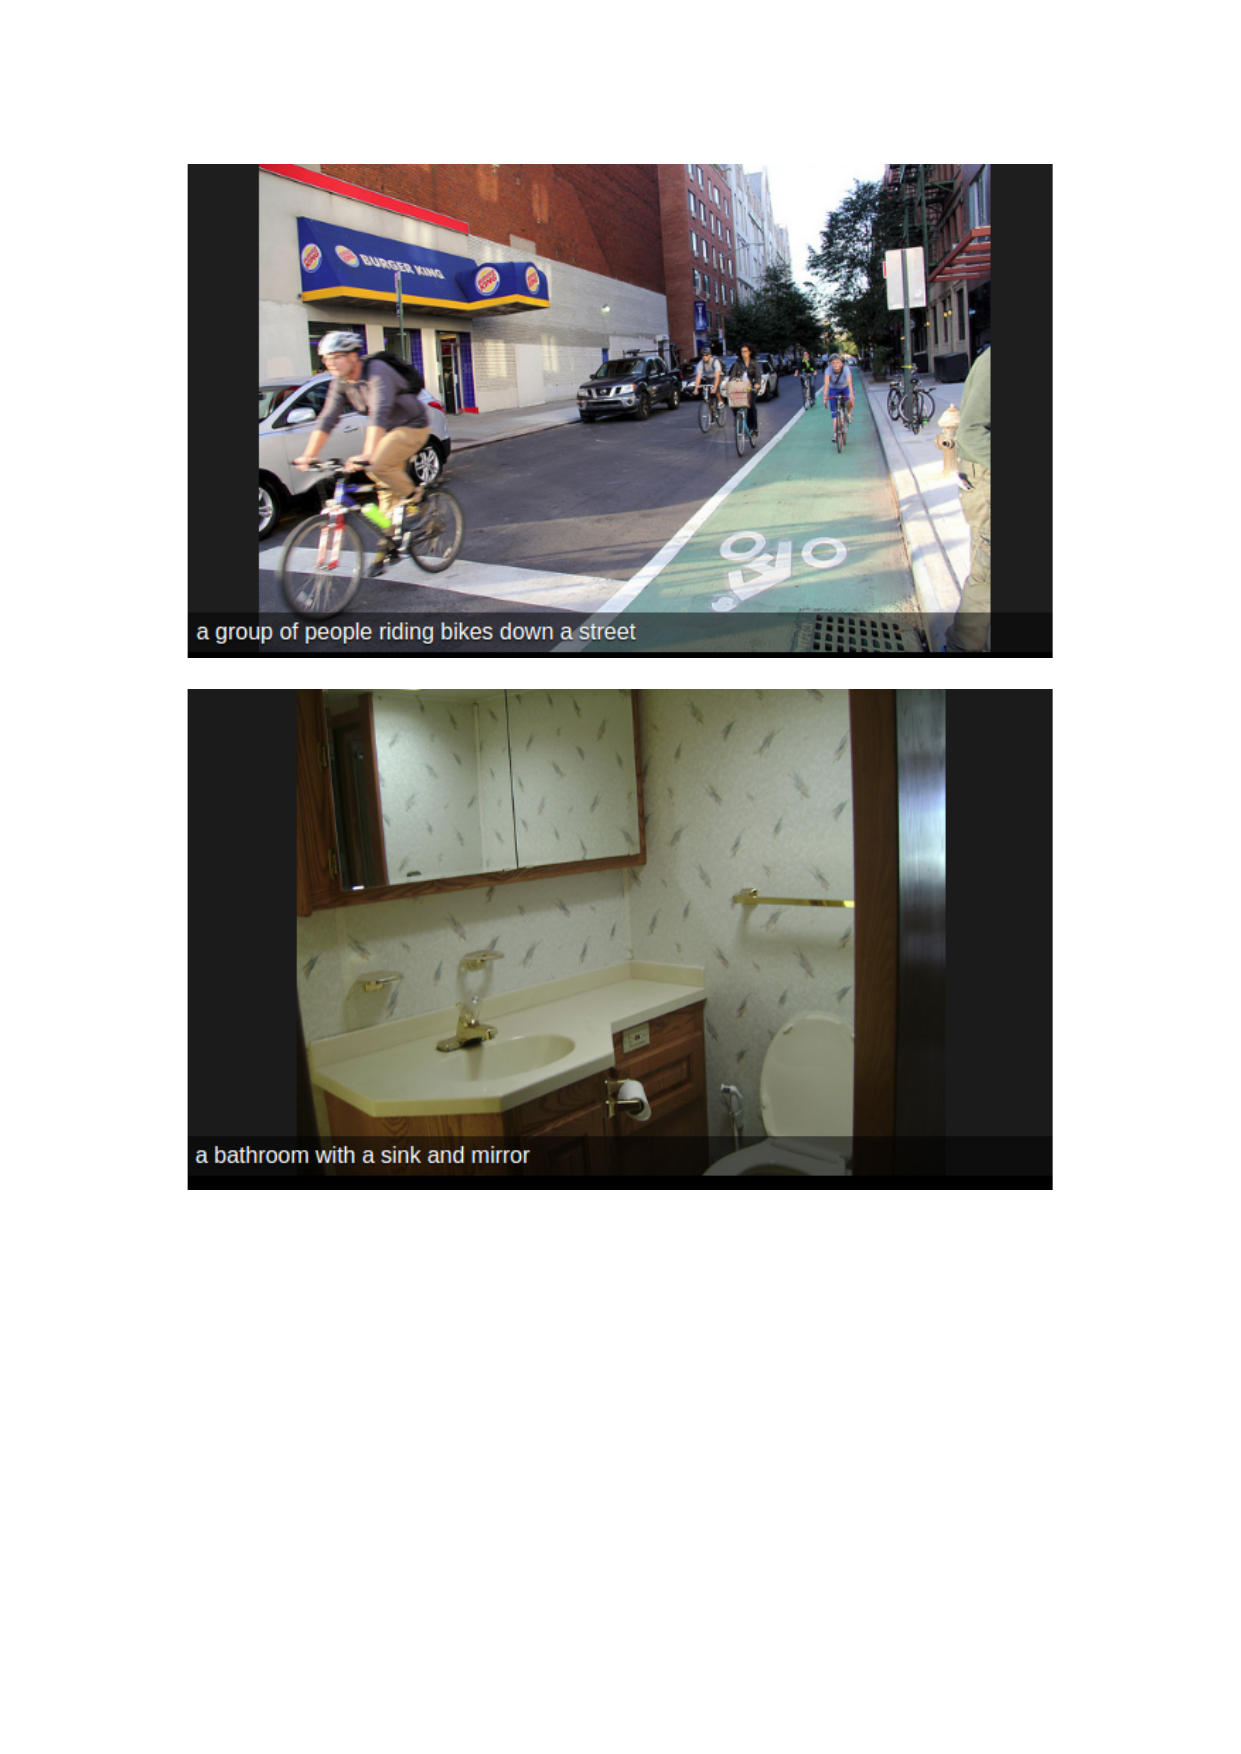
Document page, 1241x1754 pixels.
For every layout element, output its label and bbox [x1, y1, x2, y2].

picture [187, 689, 1053, 1190]
picture [187, 164, 1053, 658]
